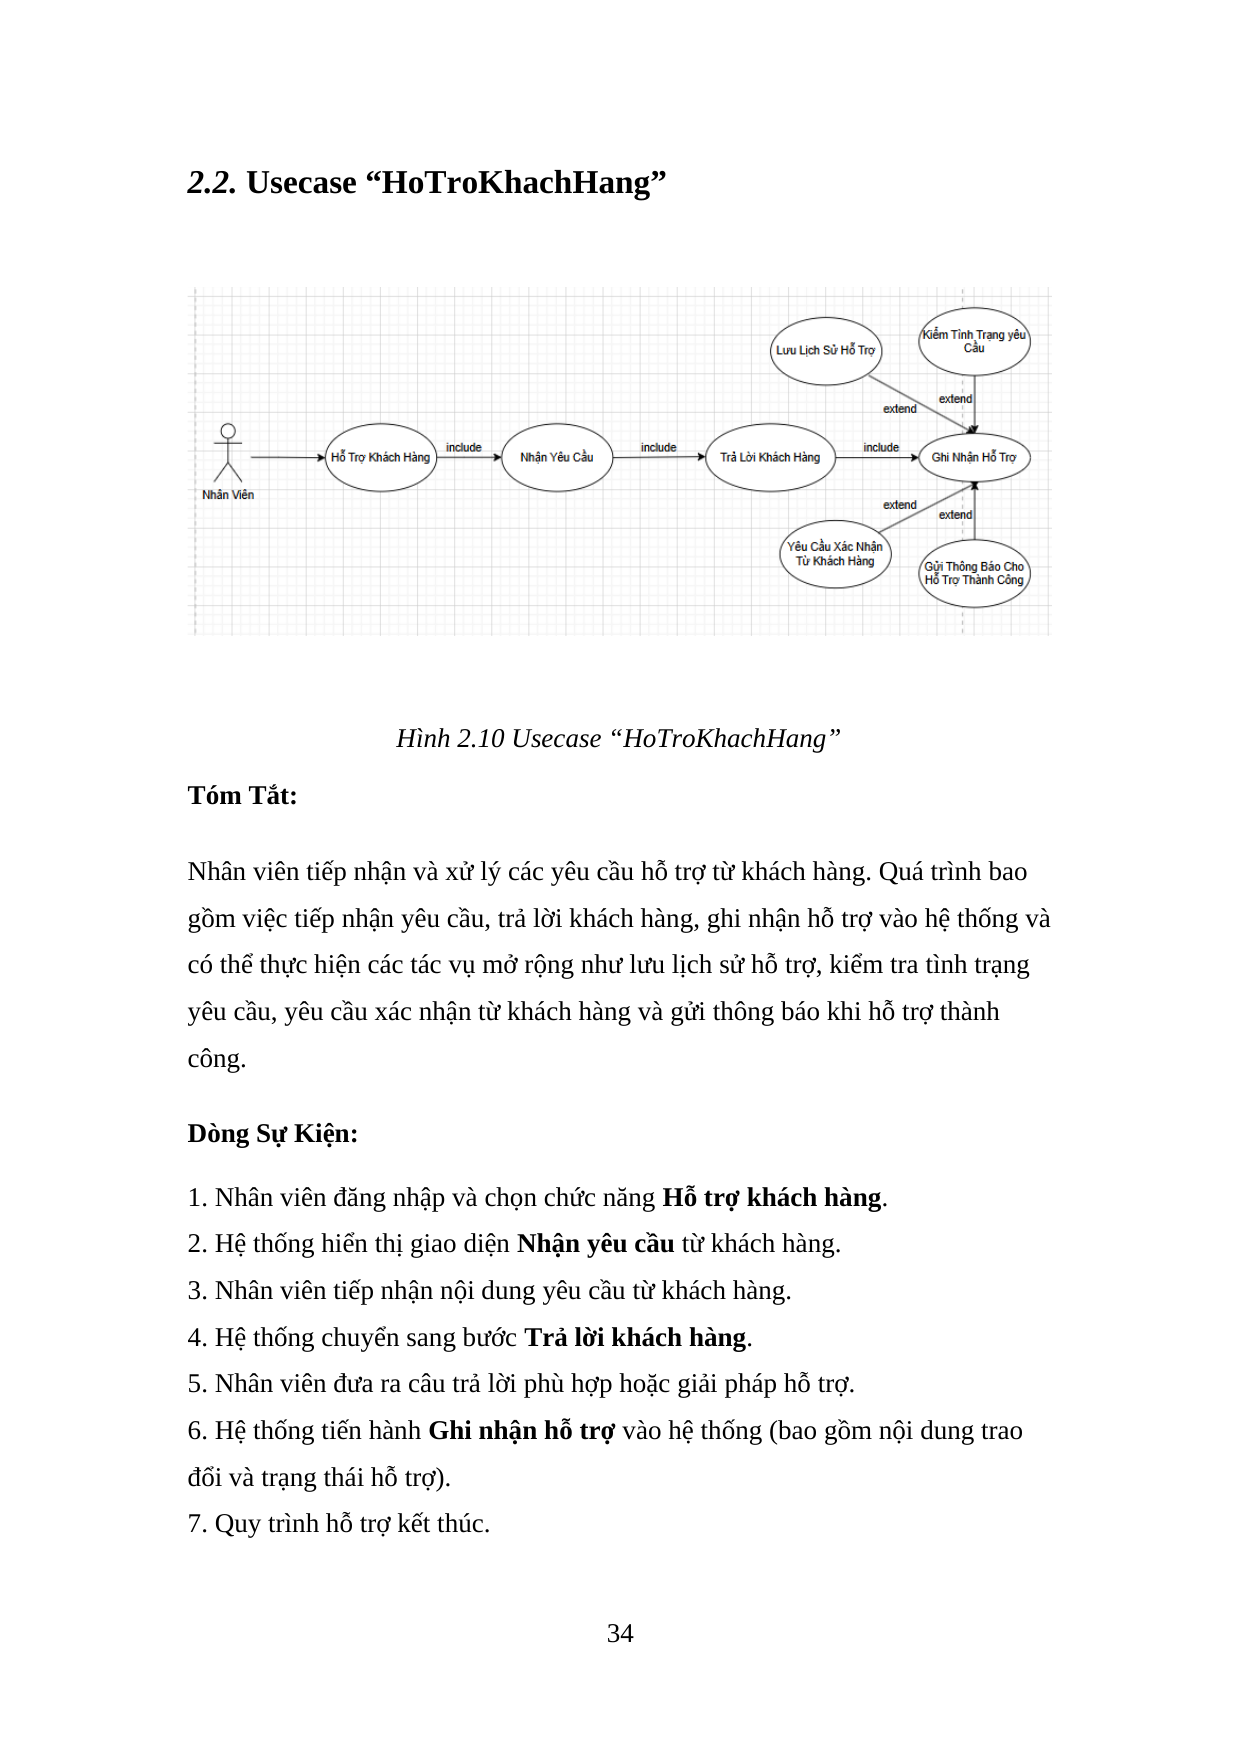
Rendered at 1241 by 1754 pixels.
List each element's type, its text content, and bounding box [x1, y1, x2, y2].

subtitle Usecase “HoTroKhachHang” [187, 162, 1053, 201]
list Nhân viên tiếp nhận nội dung yêu cầu từ khách hàng. [187, 1274, 1053, 1305]
list Quy trình hỗ trợ kết thúc. [187, 1508, 1053, 1539]
list Nhân viên đưa ra câu trả lời phù hợp hoặc giải pháp hỗ trợ. [187, 1368, 1053, 1399]
list Hệ thống chuyển sang bước Trả lời khách hàng. [187, 1321, 1053, 1352]
list Nhân viên đăng nhập và chọn chức năng Hỗ trợ khách hàng. [187, 1181, 1053, 1212]
list Hệ thống hiển thị giao diện Nhận yêu cầu từ khách hàng. [187, 1228, 1053, 1259]
picture [187, 287, 1052, 636]
list Hệ thống tiến hành Ghi nhận hỗ trợ vào hệ thống (bao gồm nội dung trao đổi và trạng thái hỗ trợ). [187, 1414, 1053, 1492]
text Tóm Tắt: [187, 779, 1053, 810]
text Hình 2.10 Usecase “HoTroKhachHang” [187, 722, 1053, 753]
text Dòng Sự Kiện: [187, 1118, 1053, 1149]
text Nhân viên tiếp nhận và xử lý các yêu cầu hỗ trợ từ khách hàng. Quá trình bao gồm việc tiếp nhận yêu cầu, trả lời khách hàng, ghi nhận hỗ trợ vào hệ thống và có thể thực hiện các tác vụ mở rộng như lưu lịch sử hỗ trợ, kiểm tra tình trạng yêu cầu, yêu cầu xác nhận từ khách hàng và gửi thông báo khi hỗ trợ thành công. [187, 855, 1053, 1073]
